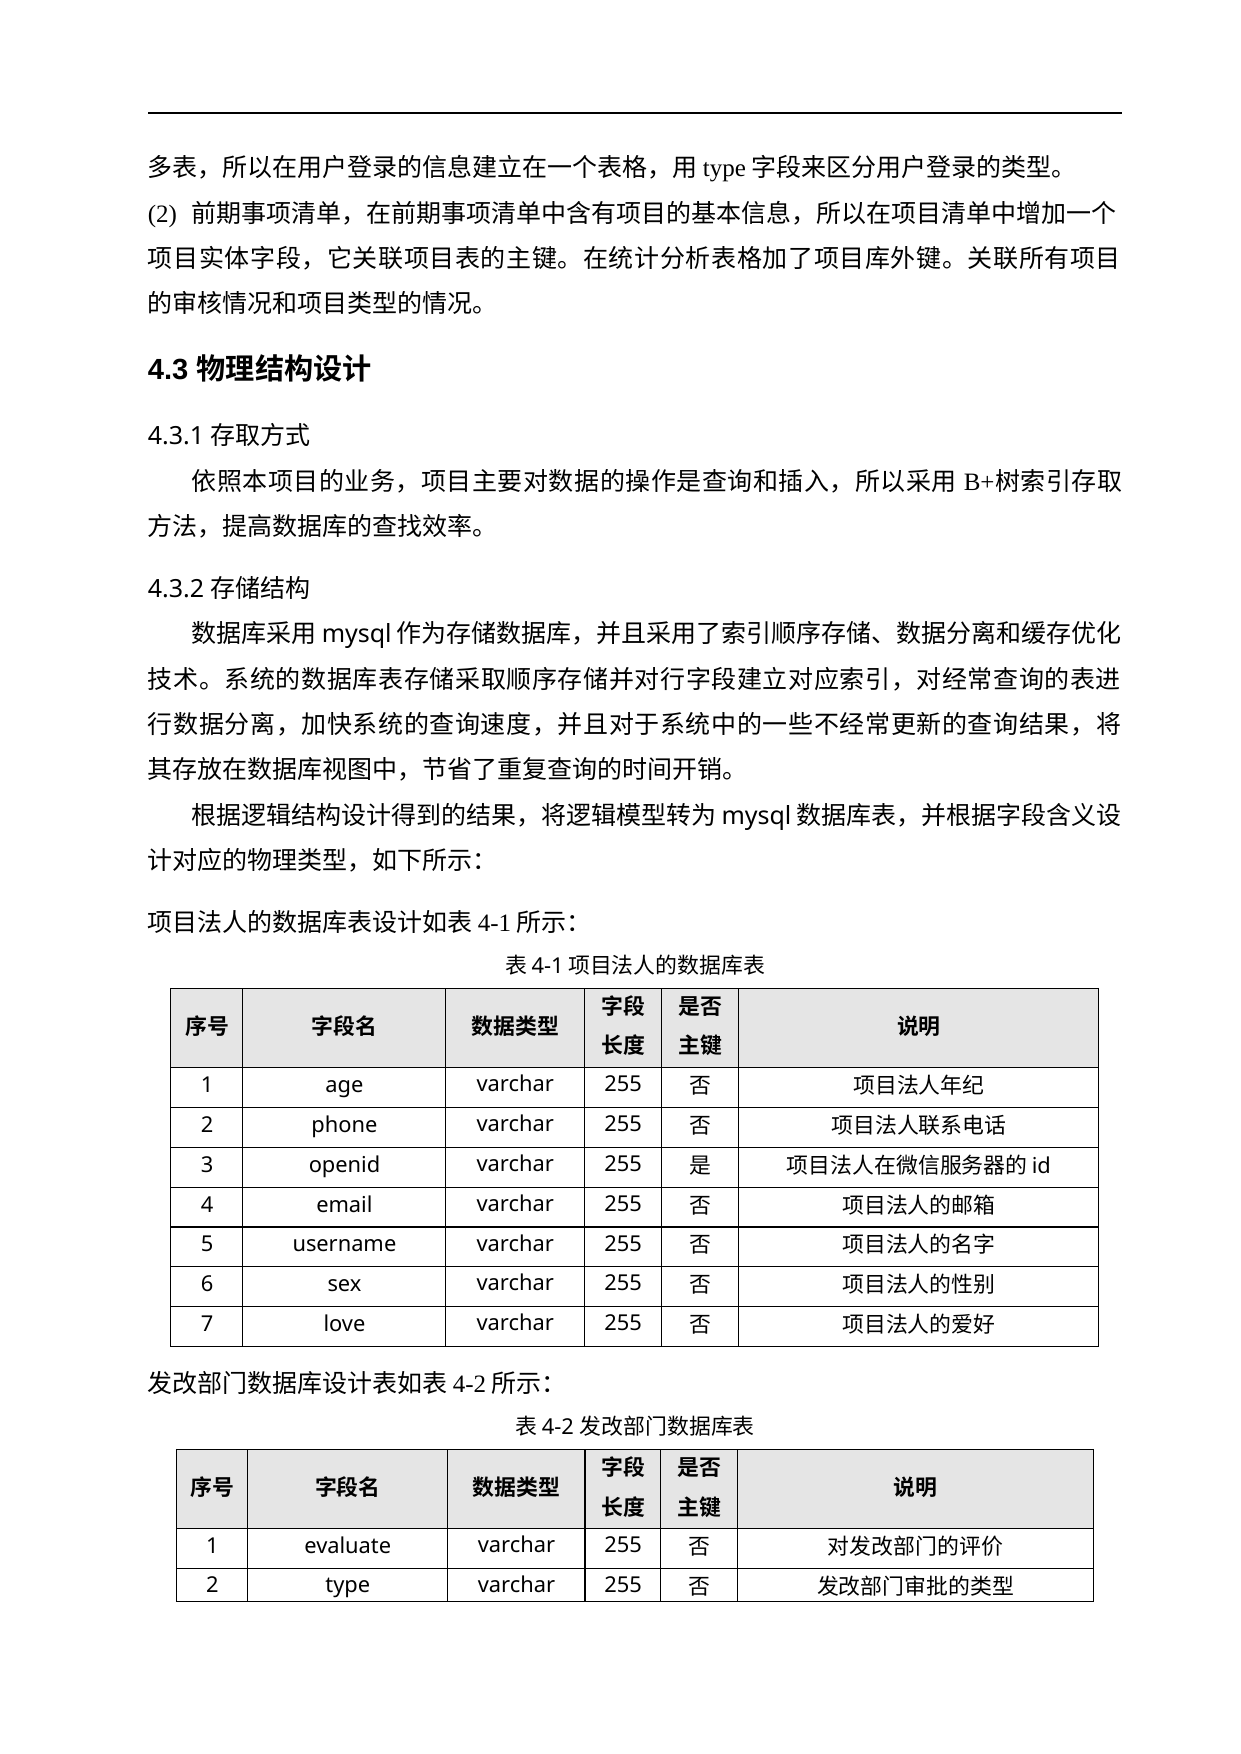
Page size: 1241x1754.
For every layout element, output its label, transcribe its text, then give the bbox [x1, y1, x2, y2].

table_cell 4 [171, 1188, 242, 1226]
table_cell 项目法人在微信服务器的id [739, 1148, 1098, 1187]
text 数据库采用mysql作为存储数据库，并且采用了索引顺序存储、数据分离和缓存优化技术。系统的数据库表存储采取顺序存储并对行字段建立对应索引，对经常查询的表进行数据分离，加快系统的查询速度，并且对于系统中的一些不经常更新的查询结果，将其存放在数据库视图中，节省了重复查询的时间开销。 [148, 614, 1122, 786]
table_header 数据类型 [448, 1450, 584, 1528]
table_cell varchar [446, 1108, 584, 1147]
subtitle 物理结构设计 [148, 346, 1122, 388]
text 表4-2 发改部门数据库表 [148, 1409, 1122, 1441]
table_cell 3 [171, 1148, 242, 1187]
table_cell 255 [586, 1569, 660, 1601]
table_cell 否 [662, 1188, 738, 1226]
table_cell 255 [585, 1068, 661, 1107]
table_cell 项目法人联系电话 [739, 1108, 1098, 1147]
table_cell 1 [177, 1529, 247, 1568]
table_header 字段长度 [586, 1450, 660, 1528]
table_cell 发改部门审批的类型 [738, 1569, 1093, 1601]
table_cell email [243, 1188, 445, 1226]
table_header 数据类型 [446, 989, 584, 1067]
table_cell 1 [171, 1068, 242, 1107]
subtitle 存取方式 [148, 416, 1122, 452]
table_cell 255 [585, 1307, 661, 1346]
table_cell 否 [662, 1108, 738, 1147]
table_header 序号 [171, 989, 242, 1067]
table_cell sex [243, 1267, 445, 1306]
table_cell 255 [585, 1267, 661, 1306]
table_cell 否 [662, 1267, 738, 1306]
table_cell 项目法人的爱好 [739, 1307, 1098, 1346]
table_cell username [243, 1228, 445, 1266]
table_header 序号 [177, 1450, 247, 1528]
table_cell varchar [446, 1228, 584, 1266]
text 依照本项目的业务，项目主要对数据的操作是查询和插入，所以采用B+树索引存取方法，提高数据库的查找效率。 [148, 461, 1122, 543]
text 发改部门数据库设计表如表4-2所示： [148, 1364, 1122, 1400]
table_cell 2 [171, 1108, 242, 1147]
table_cell openid [243, 1148, 445, 1187]
table_cell phone [243, 1108, 445, 1147]
table_cell 否 [662, 1068, 738, 1107]
table_cell varchar [446, 1188, 584, 1226]
table_cell 否 [662, 1307, 738, 1346]
table_cell love [243, 1307, 445, 1346]
table_cell 否 [661, 1529, 737, 1568]
table_cell evaluate [248, 1529, 447, 1568]
table_header 字段长度 [585, 989, 661, 1067]
table_cell 5 [171, 1228, 242, 1266]
table_cell age [243, 1068, 445, 1107]
table_cell 项目法人年纪 [739, 1068, 1098, 1107]
table_cell 是 [662, 1148, 738, 1187]
text 根据逻辑结构设计得到的结果，将逻辑模型转为mysql数据库表，并根据字段含义设计对应的物理类型，如下所示： [148, 795, 1122, 877]
table_cell 项目法人的性别 [739, 1267, 1098, 1306]
table_cell varchar [448, 1529, 584, 1568]
table_cell varchar [446, 1068, 584, 1107]
list 前期事项清单，在前期事项清单中含有项目的基本信息，所以在项目清单中增加一个 [148, 193, 1122, 229]
table_cell 否 [661, 1569, 737, 1601]
table_cell 6 [171, 1267, 242, 1306]
table_cell type [248, 1569, 447, 1601]
table_cell varchar [446, 1148, 584, 1187]
table_cell 项目法人的邮箱 [739, 1188, 1098, 1226]
table_header 说明 [739, 989, 1098, 1067]
table_cell varchar [448, 1569, 584, 1601]
table_cell 否 [662, 1228, 738, 1266]
table_cell 7 [171, 1307, 242, 1346]
table_cell varchar [446, 1307, 584, 1346]
table_cell 255 [585, 1148, 661, 1187]
table_cell 项目法人的名字 [739, 1228, 1098, 1266]
table_cell 2 [177, 1569, 247, 1601]
subtitle 存储结构 [148, 569, 1122, 605]
table_cell 255 [586, 1529, 660, 1568]
text 项目实体字段，它关联项目表的主键。在统计分析表格加了项目库外键。关联所有项目的审核情况和项目类型的情况。 [148, 238, 1122, 320]
text 表4-1项目法人的数据库表 [148, 948, 1122, 980]
table_cell 255 [585, 1188, 661, 1226]
text 多表，所以在用户登录的信息建立在一个表格，用type字段来区分用户登录的类型。 [148, 148, 1122, 184]
table_header 字段名 [243, 989, 445, 1067]
table_header 字段名 [248, 1450, 447, 1528]
text 项目法人的数据库表设计如表4-1所示： [148, 903, 1122, 939]
table_cell 对发改部门的评价 [738, 1529, 1093, 1568]
table_cell 255 [585, 1108, 661, 1147]
table_cell 255 [585, 1228, 661, 1266]
table_header 是否主键 [661, 1450, 737, 1528]
table_header 是否主键 [662, 989, 738, 1067]
table_header 说明 [738, 1450, 1093, 1528]
table_cell varchar [446, 1267, 584, 1306]
